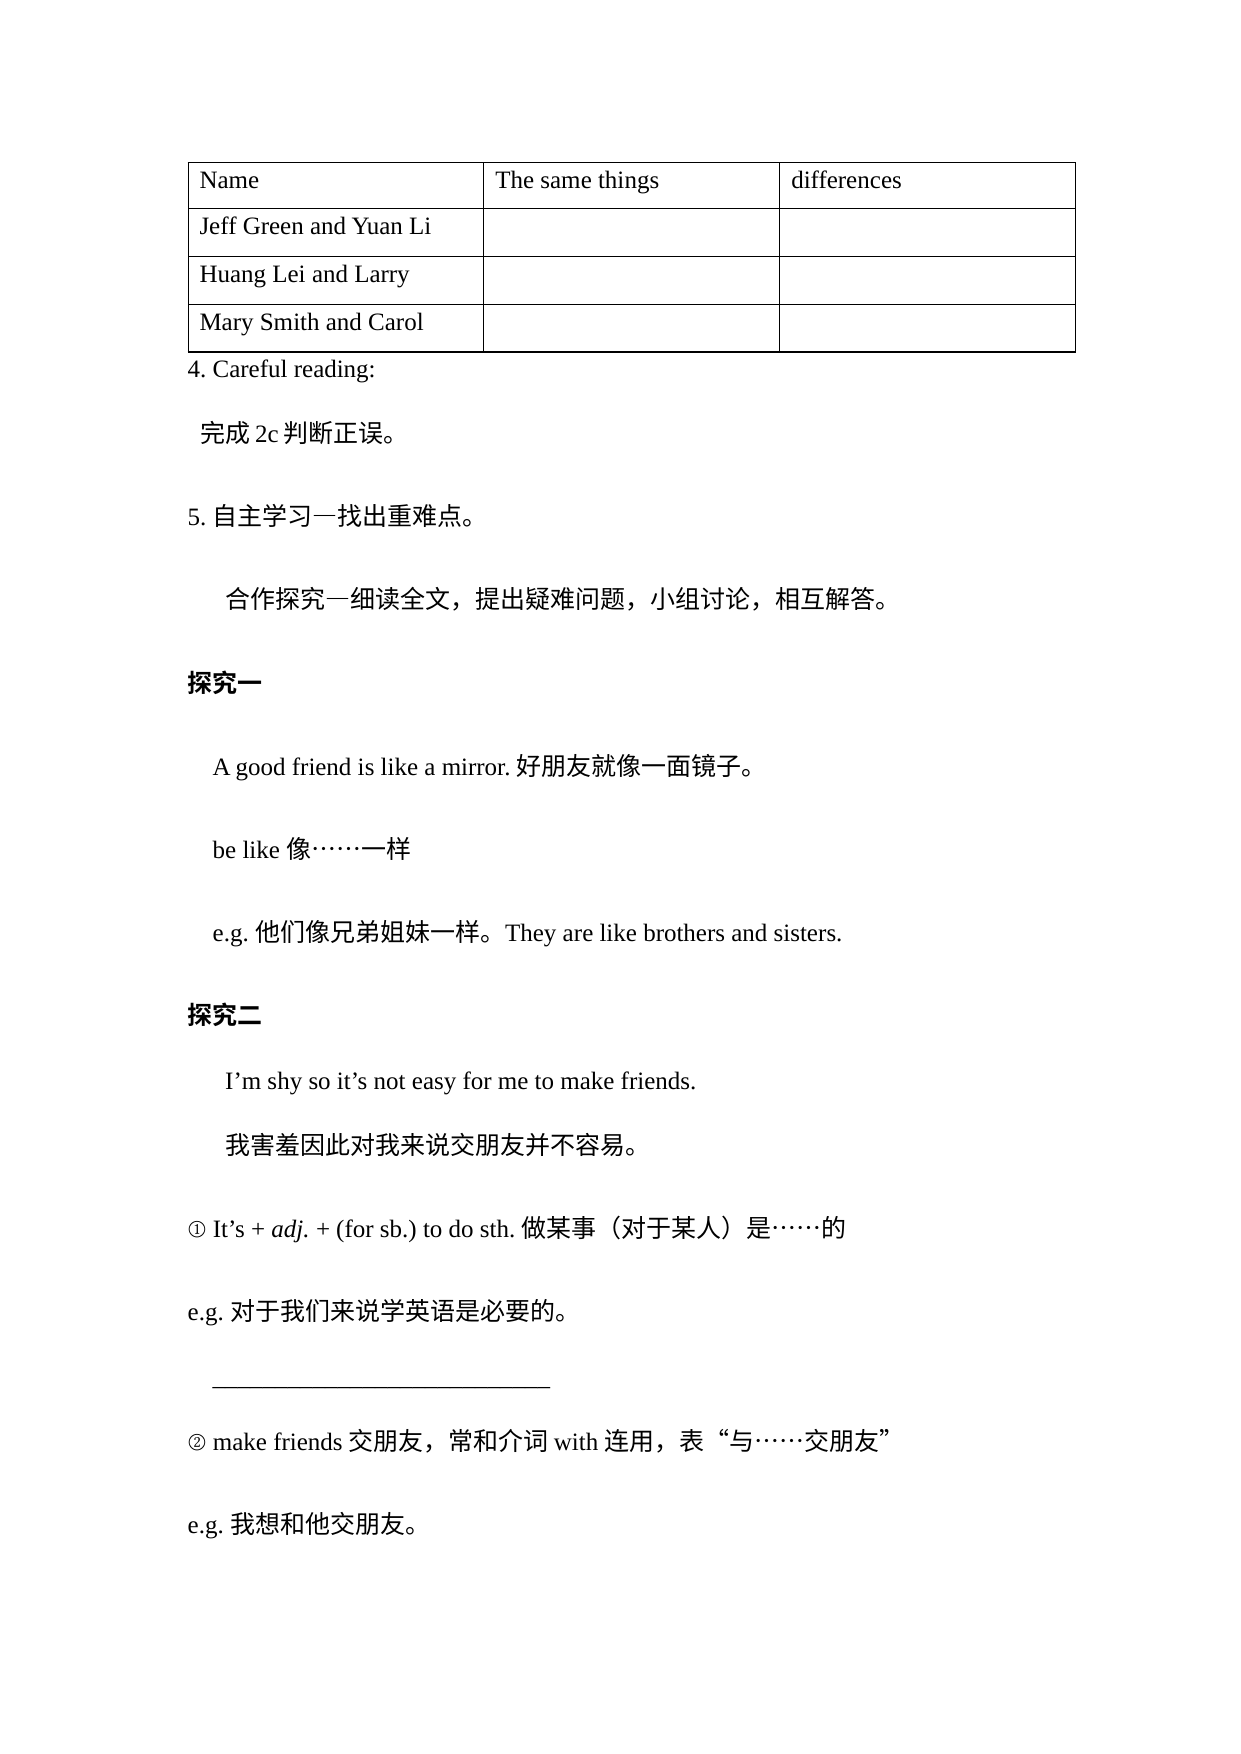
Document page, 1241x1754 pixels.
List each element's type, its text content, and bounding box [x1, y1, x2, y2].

text 探究一 [187, 649, 1053, 714]
text 4. Careful reading: [187, 352, 1053, 385]
text 完成2c判断正误。 [187, 399, 1053, 464]
table_header Name [189, 163, 483, 208]
text e.g. 他们像兄弟姐妹一样。They are like brothers and sisters. [187, 898, 1053, 963]
table_cell Mary Smith and Carol [189, 305, 483, 351]
text e.g. 我想和他交朋友。 [187, 1491, 1053, 1556]
text A good friend is like a mirror. 好朋友就像一面镜子。 [187, 732, 1053, 797]
text I’m shy so it’s not easy for me to make friends. [187, 1064, 1053, 1097]
text ___________________________ [187, 1361, 1053, 1393]
table_cell [484, 305, 779, 351]
text e.g. 对于我们来说学英语是必要的。 [187, 1277, 1053, 1342]
text 5. 自主学习—找出重难点。 [187, 482, 1053, 547]
table_header The same things [484, 163, 779, 208]
table_cell [780, 305, 1075, 351]
table_cell [780, 257, 1075, 304]
text 合作探究—细读全文，提出疑难问题，小组讨论，相互解答。 [187, 566, 1053, 631]
text 我害羞因此对我来说交朋友并不容易。 [187, 1111, 1053, 1176]
text 探究二 [187, 981, 1053, 1046]
table_cell [780, 209, 1075, 256]
text ② make friends 交朋友，常和介词with 连用，表“与……交朋友” [187, 1407, 1053, 1472]
table_cell [484, 257, 779, 304]
table_cell Huang Lei and Larry [189, 257, 483, 304]
text ① It’s + adj. + (for sb.) to do sth. 做某事（对于某人）是……的 [187, 1194, 1053, 1259]
table_cell [484, 209, 779, 256]
text be like 像……一样 [187, 815, 1053, 880]
table_header differences [780, 163, 1075, 208]
table_cell Jeff Green and Yuan Li [189, 209, 483, 256]
